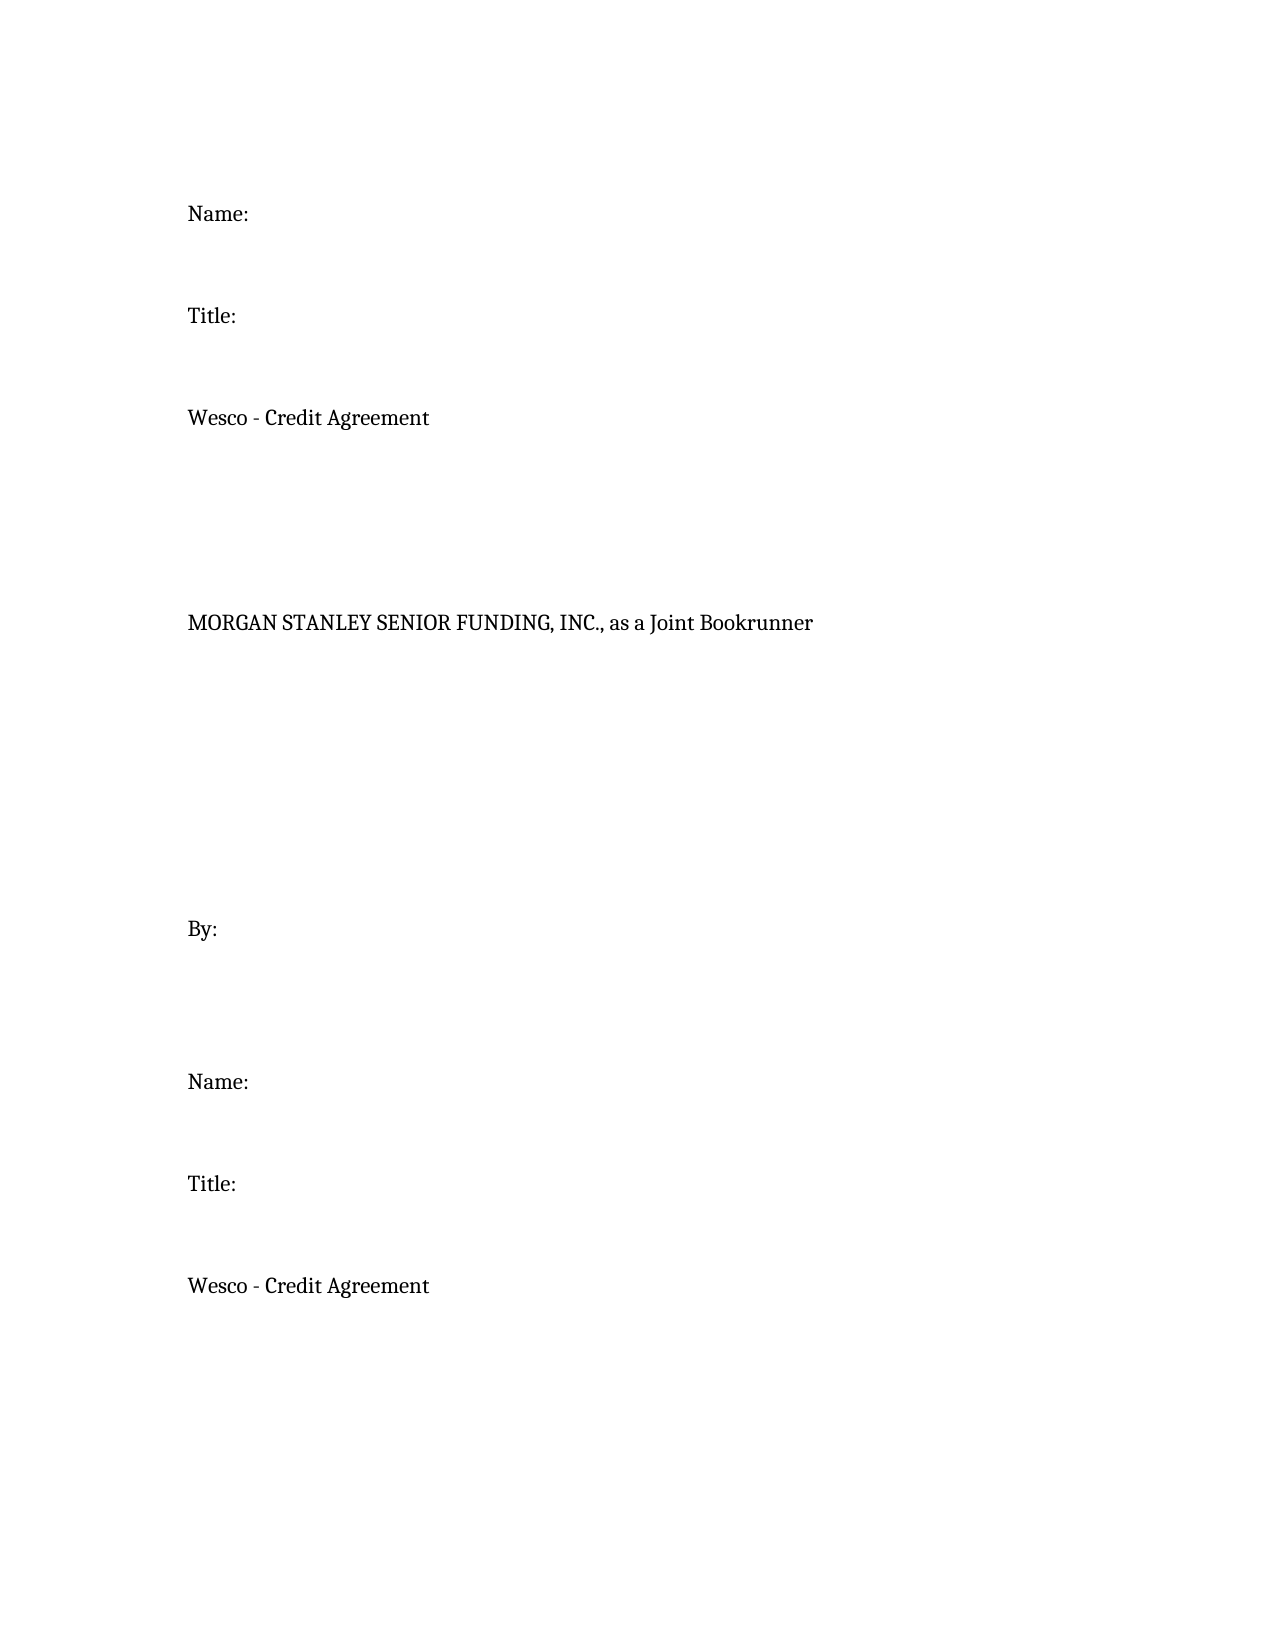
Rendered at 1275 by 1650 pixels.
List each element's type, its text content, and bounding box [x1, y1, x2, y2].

text Title: [187, 1171, 1087, 1197]
text Name: [187, 201, 1087, 227]
text By: [187, 916, 1087, 942]
text MORGAN STANLEY SENIOR FUNDING, INC., as a Joint Bookrunner [187, 609, 1087, 636]
text Title: [187, 303, 1087, 329]
text Wesco - Credit Agreement [187, 1273, 1087, 1299]
text Wesco - Credit Agreement [187, 405, 1087, 432]
text Name: [187, 1069, 1087, 1095]
